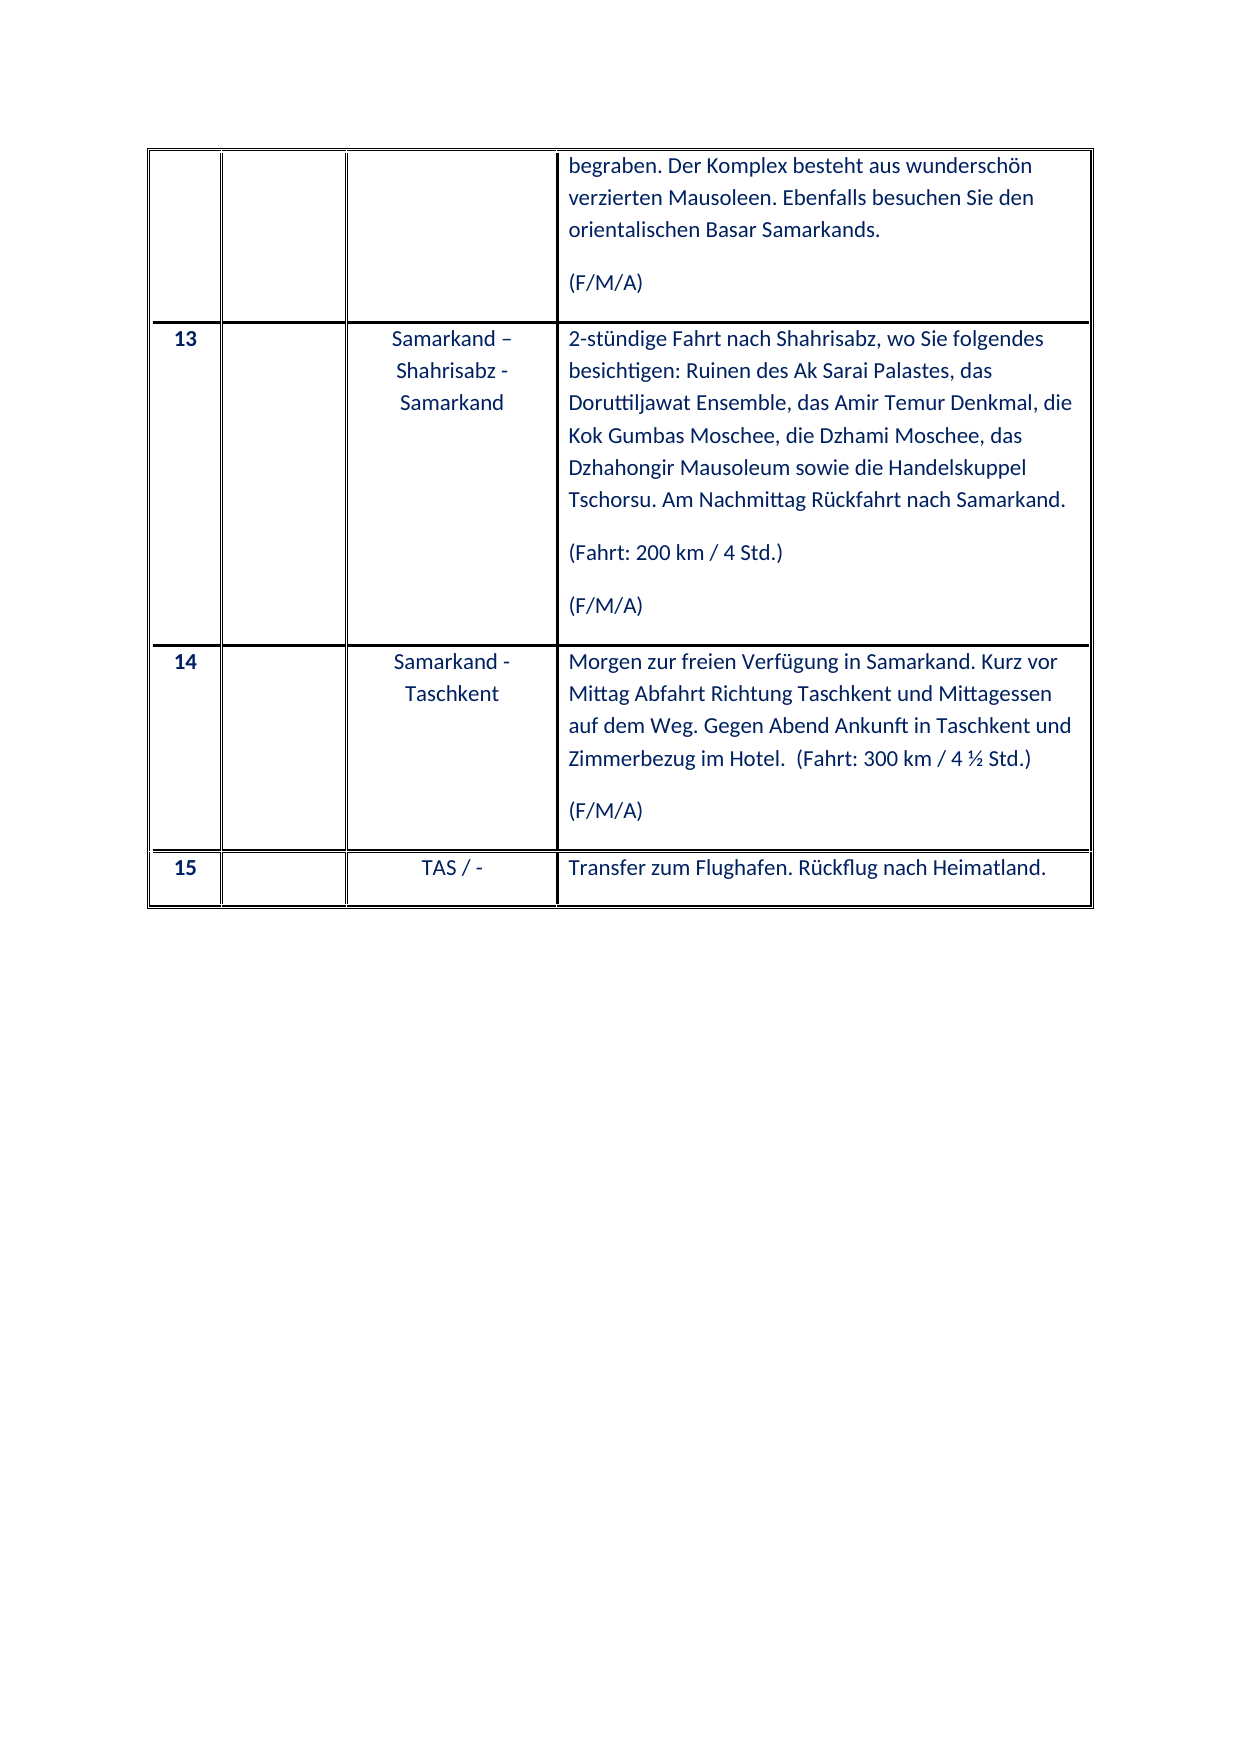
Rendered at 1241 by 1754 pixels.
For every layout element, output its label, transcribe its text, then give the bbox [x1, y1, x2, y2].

table_cell Samarkand [347, 149, 557, 321]
table_cell Morgen zur freien Verfügung in Samarkand. Kurz vor Mittag Abfahrt Richtung Taschkent und Mittagessen auf dem Weg. Gegen Abend Ankunft in Taschkent und Zimmerbezug im Hotel. (Fahrt: 300 km / 4 ½ Std.) (F/M/A) [559, 644, 1090, 849]
table_cell [223, 647, 345, 849]
table_cell Samarkand – Shahrisabz - Samarkand [348, 324, 556, 644]
table_cell Samarkand - Taschkent [348, 647, 556, 849]
table_cell [222, 151, 347, 321]
table_cell 13 [150, 321, 220, 644]
table_cell [222, 853, 347, 905]
table_cell TAS / - [347, 853, 557, 905]
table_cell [557, 151, 1090, 321]
table_cell 2-stündige Fahrt nach Shahrisabz, wo Sie folgendes besichtigen: Ruinen des Ak Sarai Palastes, das Doruttiljawat Ensemble, das Amir Temur Denkmal, die Kok Gumbas Moschee, die Dzhami Moschee, das Dzhahongir Mausoleum sowie die Handelskuppel Tschorsu. Am Nachmittag Rückfahrt nach Samarkand. (Fahrt: 200 km / 4 Std.) (F/M/A) [559, 321, 1090, 644]
table_cell [223, 324, 345, 644]
table_cell Transfer zum Flughafen. Rückflug nach Heimatland. [557, 849, 1091, 905]
table_cell 15 [150, 849, 222, 905]
table_cell 14 [150, 644, 220, 849]
table_cell 12 [150, 151, 222, 321]
